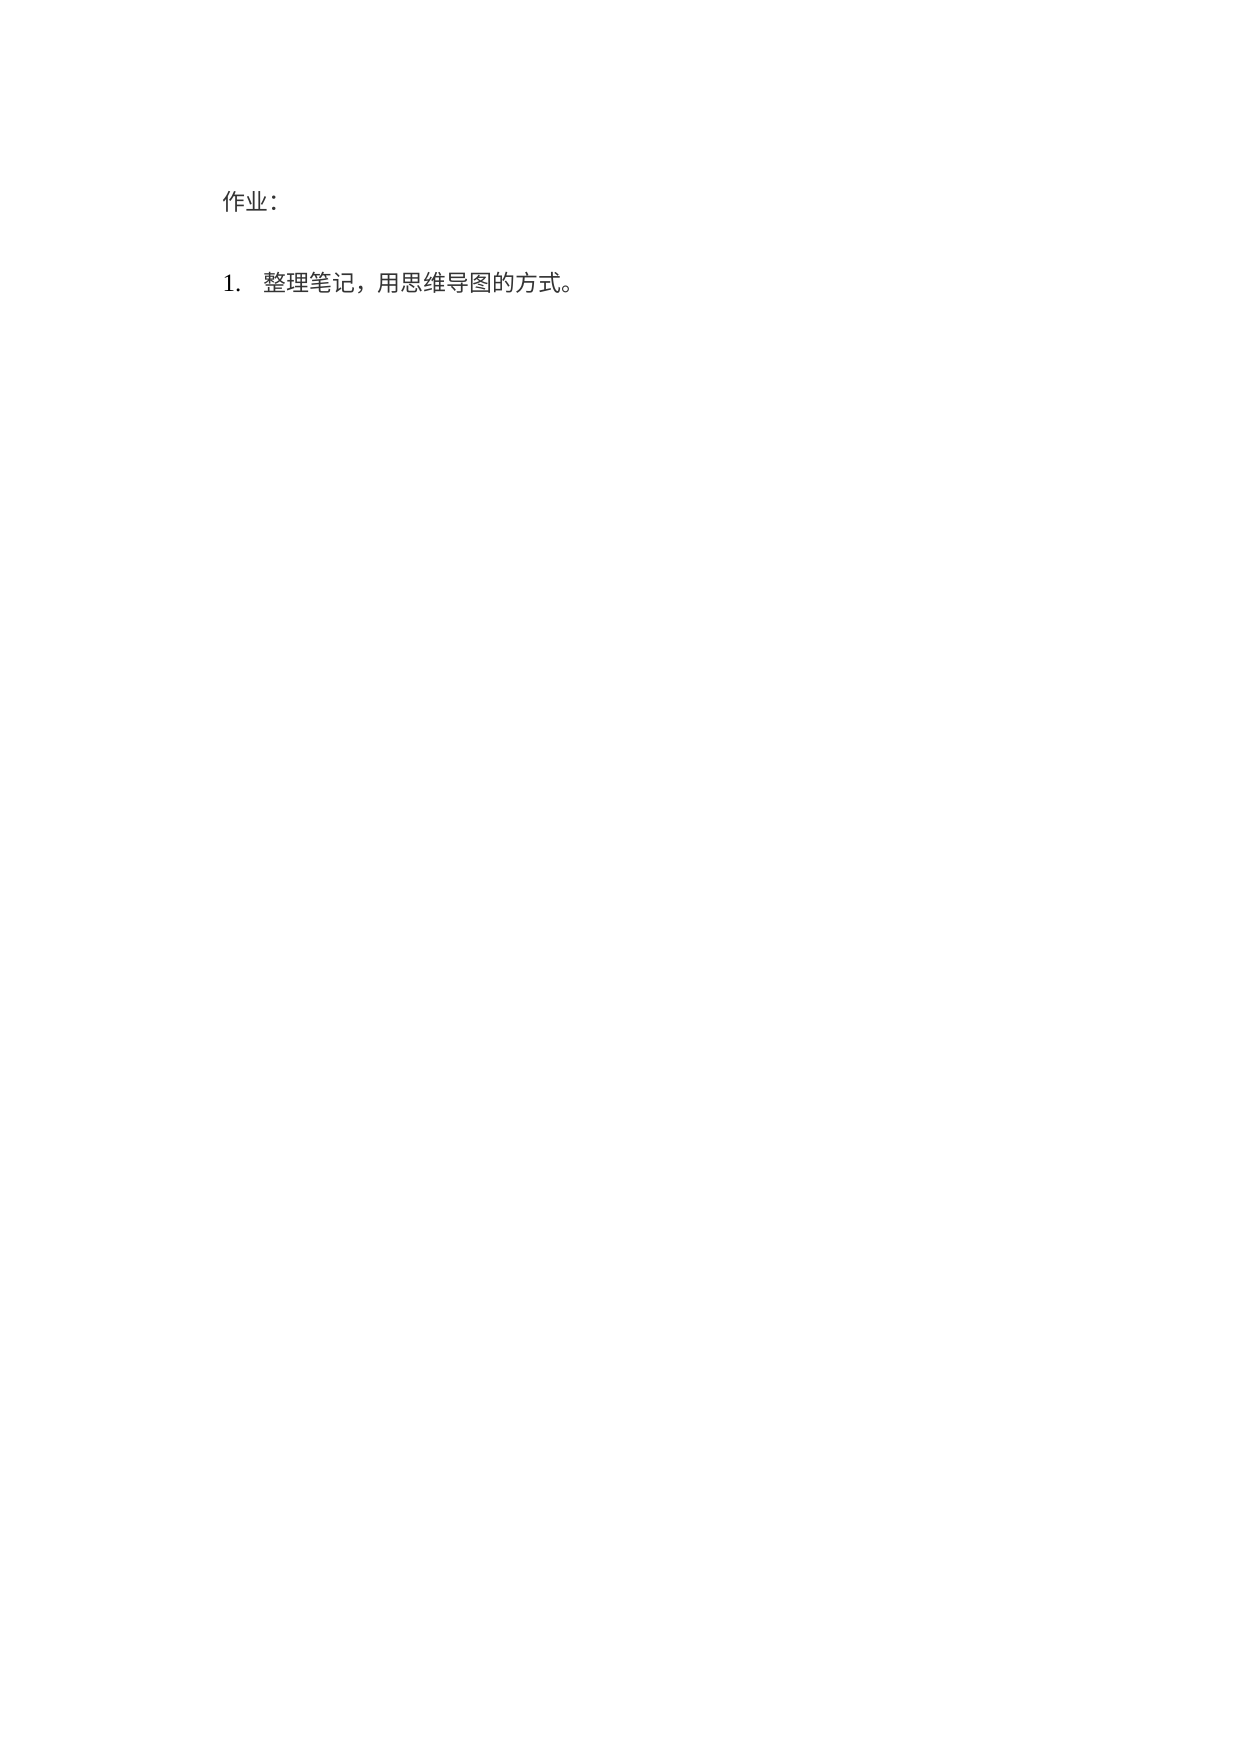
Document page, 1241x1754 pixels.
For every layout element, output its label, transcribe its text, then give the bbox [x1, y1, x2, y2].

list 整理笔记，用思维导图的方式。 [222, 249, 1053, 314]
text 作业： [222, 168, 1053, 233]
